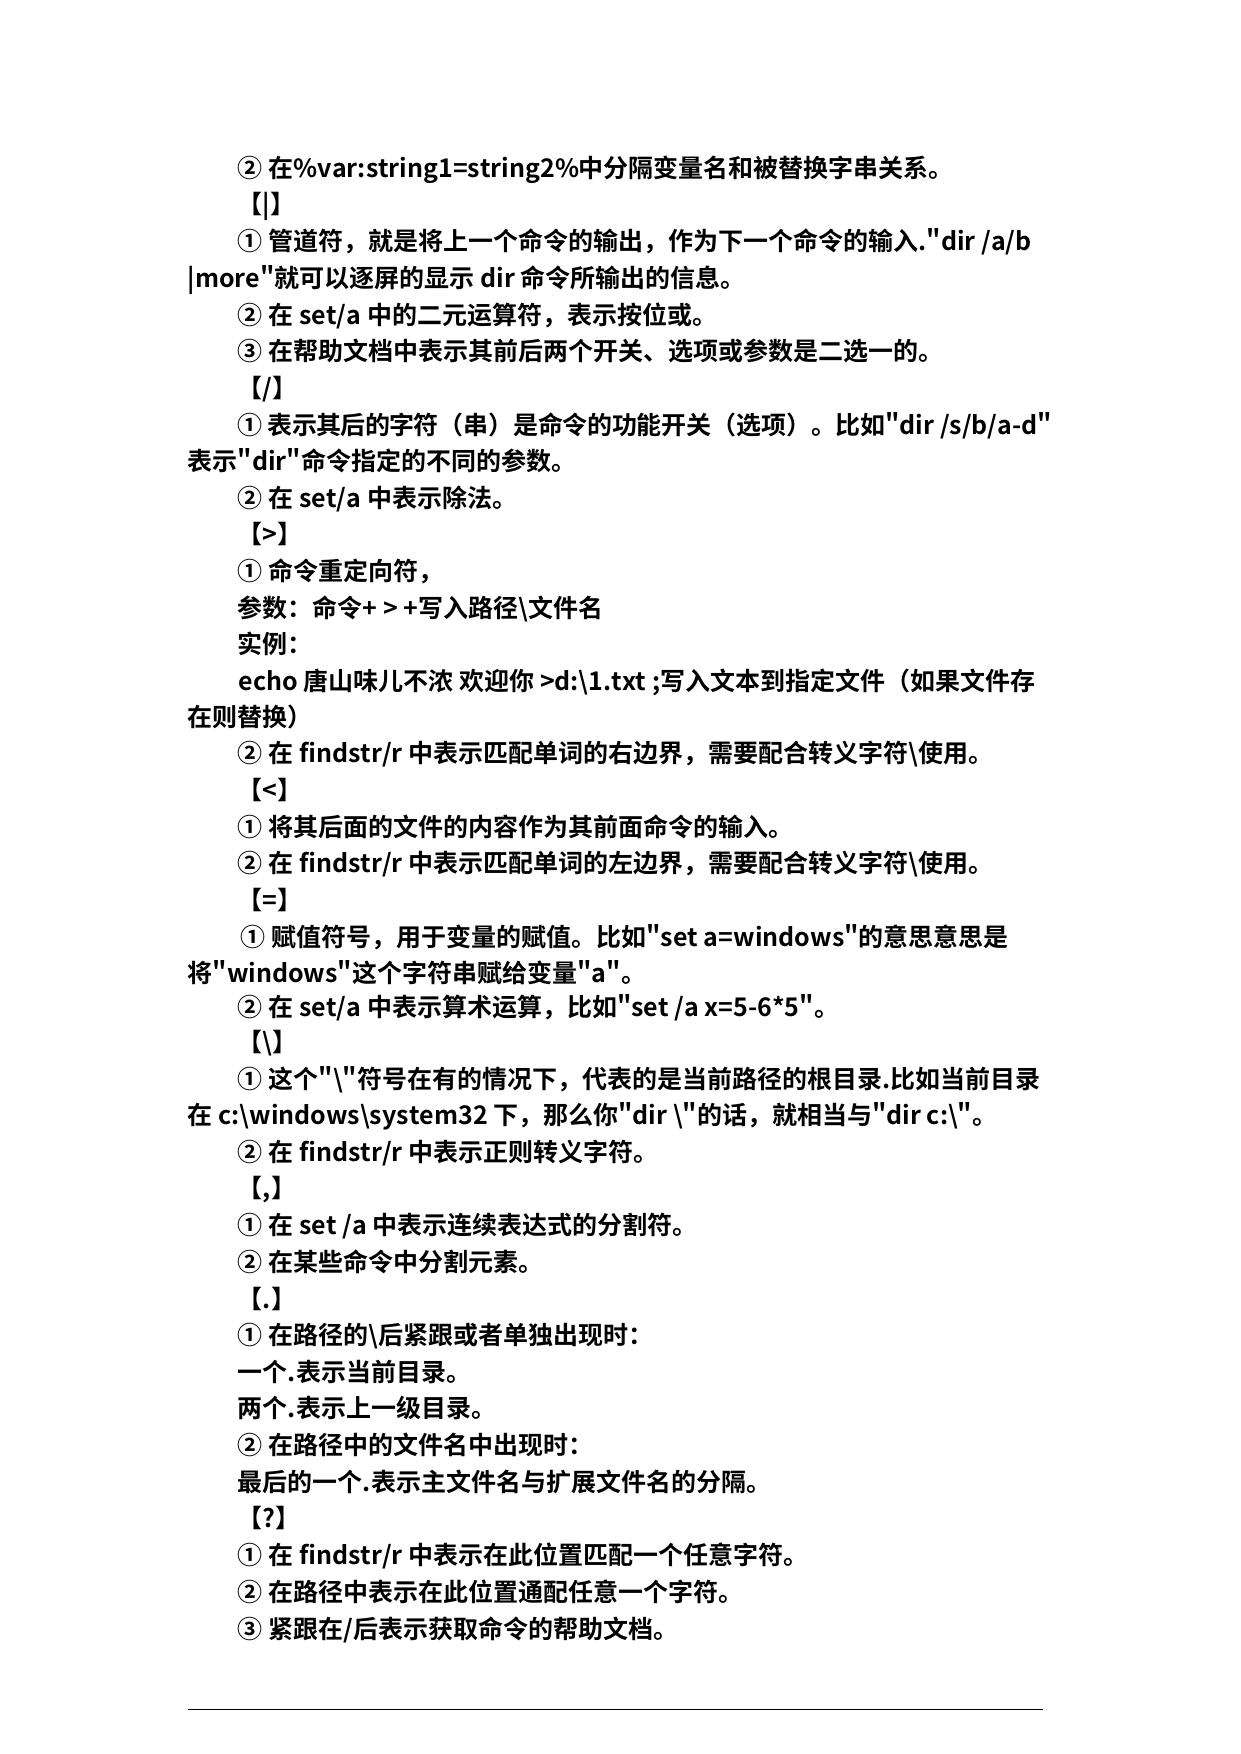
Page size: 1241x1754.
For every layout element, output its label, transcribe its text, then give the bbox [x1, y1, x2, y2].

text ② 在 set/a 中的二元运算符，表示按位或。 [238, 295, 1076, 331]
text |more"就可以逐屏的显示 dir 命令所输出的信息。 [187, 258, 1076, 294]
text ① 赋值符号，用于变量的赋值。比如"set a=windows"的意思意思是将"windows"这个字符串赋给变量"a"。 [187, 917, 1053, 990]
text ② 在路径中的文件名中出现时： [238, 1425, 1076, 1462]
text 【|】 [238, 185, 1076, 221]
text ② 在路径中表示在此位置通配任意一个字符。 [238, 1572, 1076, 1608]
text 【/】 [238, 368, 1076, 405]
text 【<】 [238, 771, 1076, 807]
text ① 管道符，就是将上一个命令的输出，作为下一个命令的输入."dir /a/b [238, 222, 1076, 258]
text ② 在某些命令中分割元素。 [238, 1242, 1076, 1279]
text ③ 在帮助文档中表示其前后两个开关、选项或参数是二选一的。 [238, 332, 1076, 368]
text 【?】 [238, 1499, 1076, 1535]
text ② 在 set/a 中表示除法。 [238, 478, 1076, 514]
text echo 唐山味儿不浓 欢迎你 >d:\1.txt ;写入文本到指定文件（如果文件存在则替换） [187, 661, 1053, 733]
text 【.】 [238, 1279, 1076, 1315]
text ③ 紧跟在/后表示获取命令的帮助文档。 [238, 1609, 1076, 1645]
text ① 在路径的\后紧跟或者单独出现时： 一个.表示当前目录。 [238, 1316, 664, 1388]
text 【\】 [238, 1023, 1076, 1059]
text ② 在 set/a 中表示算术运算，比如"set /a x=5-6*5"。 [238, 991, 1076, 1022]
text ① 在 set /a 中表示连续表达式的分割符。 [238, 1206, 1076, 1242]
text 最后的一个.表示主文件名与扩展文件名的分隔。 [238, 1462, 1076, 1498]
text 【=】 [238, 881, 1076, 917]
text 两个.表示上一级目录。 [238, 1389, 1076, 1425]
text ② 在%var:string1=string2%中分隔变量名和被替换字串关系。 [238, 148, 1076, 184]
text 【>】 [238, 515, 1076, 551]
text ① 将其后面的文件的内容作为其前面命令的输入。 [238, 807, 1076, 843]
text ② 在 findstr/r 中表示正则转义字符。 [238, 1132, 1076, 1168]
text ① 命令重定向符， [238, 551, 1076, 588]
text 【,】 [238, 1169, 1076, 1205]
text ② 在 findstr/r 中表示匹配单词的左边界，需要配合转义字符\使用。 [238, 844, 1076, 880]
text 参数：命令+ > +写入路径\文件名实例： [238, 588, 615, 661]
text ② 在 findstr/r 中表示匹配单词的右边界，需要配合转义字符\使用。 [238, 734, 1076, 770]
text ① 在 findstr/r 中表示在此位置匹配一个任意字符。 [238, 1536, 1076, 1572]
text ① 表示其后的字符（串）是命令的功能开关（选项）。比如"dir /s/b/a-d" 表示"dir"命令指定的不同的参数。 [187, 405, 1053, 478]
text ① 这个"\"符号在有的情况下，代表的是当前路径的根目录.比如当前目录在 c:\windows\system32 下，那么你"dir \"的话，就相当与"dir c:\"。 [187, 1059, 1057, 1132]
